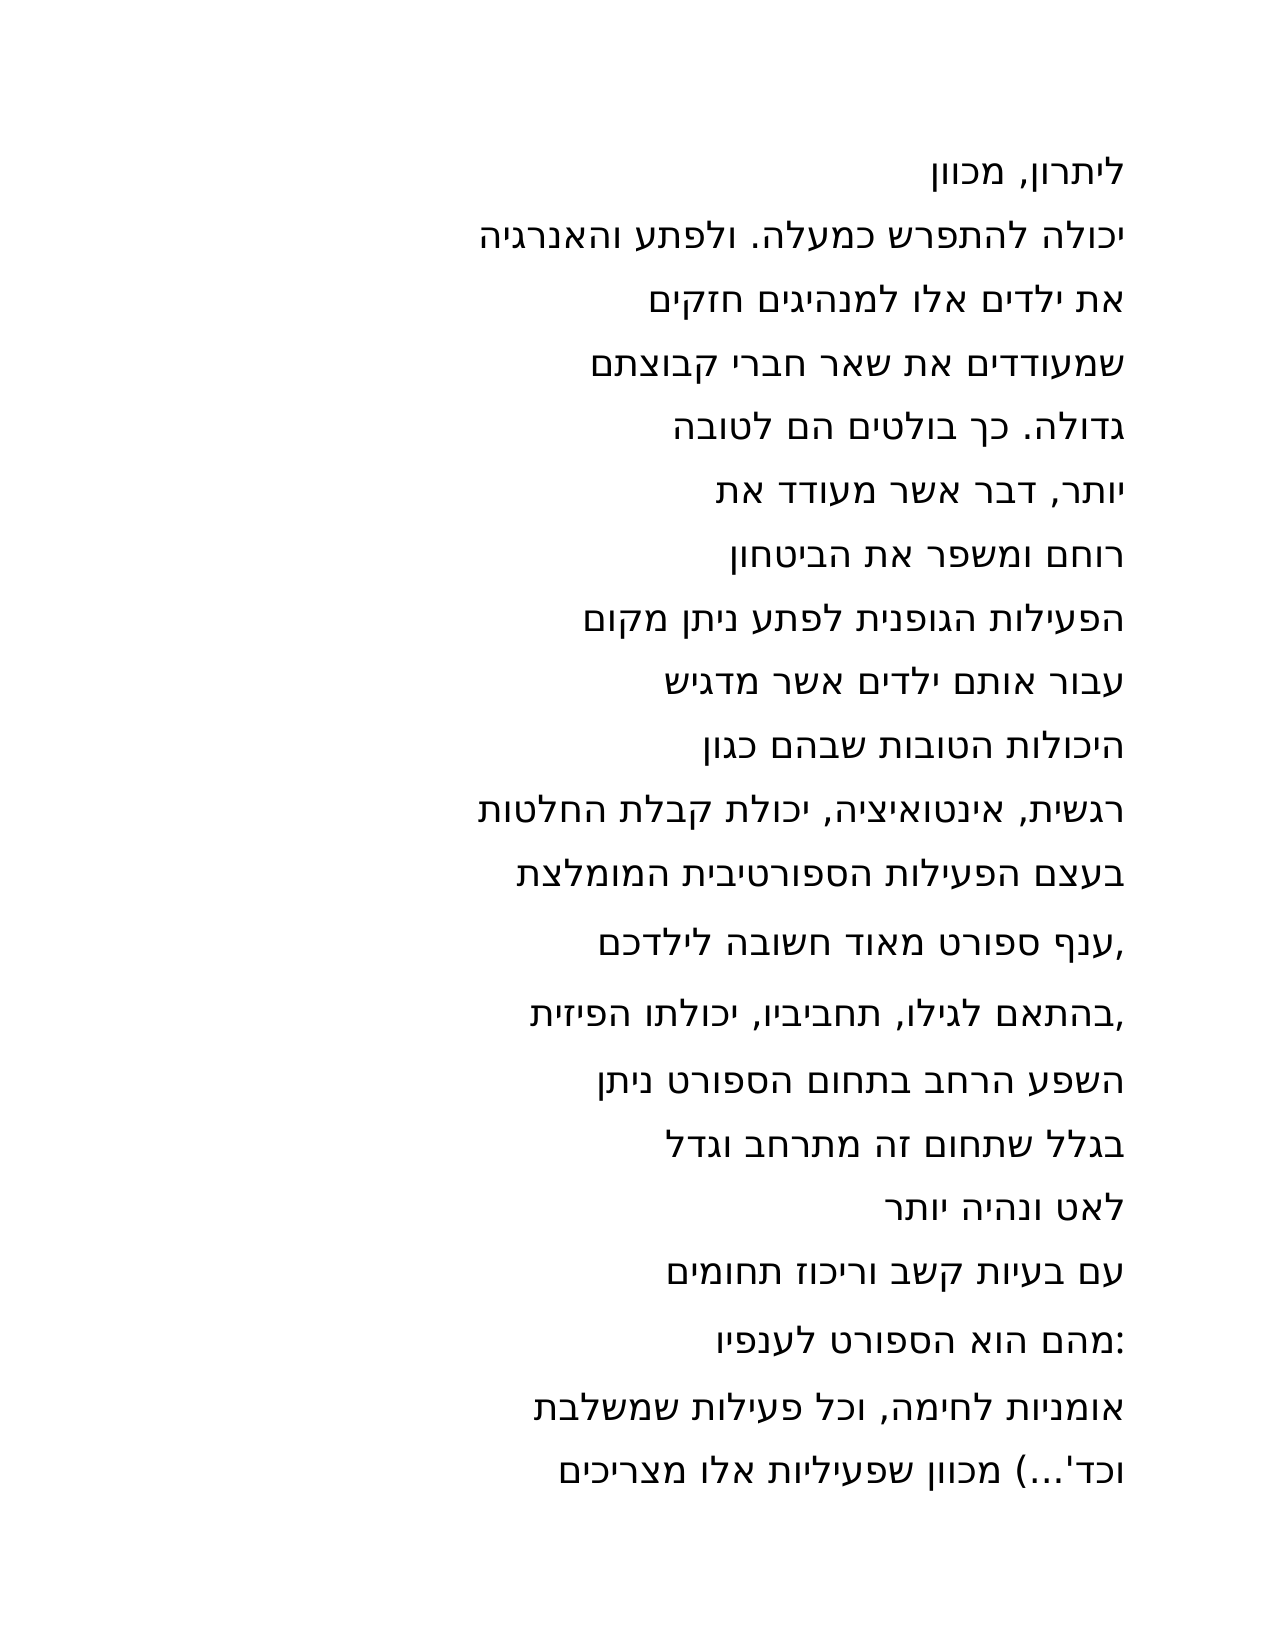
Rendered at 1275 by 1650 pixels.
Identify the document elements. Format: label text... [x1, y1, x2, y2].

text שמעודדים את שאר חברי קבוצתם [150, 341, 1125, 385]
text רגשית, אינטואיציה, יכולת קבלת החלטות [150, 787, 1125, 831]
text עם בעיות קשב וריכוז תחומים [150, 1250, 1125, 1293]
text עבור אותם ילדים אשר מדגיש [150, 660, 1125, 704]
text בגלל שתחום זה מתרחב וגדל [150, 1122, 1125, 1166]
text אומניות לחימה, וכל פעילות שמשלבת [150, 1385, 1125, 1429]
text יותר, דבר אשר מעודד את [150, 469, 1125, 512]
text בהתאם לגילו, תחביביו, יכולתו הפיזית, [150, 987, 1125, 1038]
text ליתרון, מכוון [150, 150, 1125, 194]
text לאט ונהיה יותר [150, 1186, 1125, 1230]
text ענף ספורט מאוד חשובה לילדכם, [150, 915, 1125, 966]
text רוחם ומשפר את הביטחון [150, 532, 1125, 576]
text גדולה. כך בולטים הם לטובה [150, 405, 1125, 449]
text הפעילות הגופנית לפתע ניתן מקום [150, 596, 1125, 640]
text היכולות הטובות שבהם כגון [150, 724, 1125, 767]
text יכולה להתפרש כמעלה. ולפתע והאנרגיה [150, 214, 1125, 257]
text השפע הרחב בתחום הספורט ניתן [150, 1058, 1125, 1102]
text וכד'...) מכוון שפעיליות אלו מצריכים [150, 1449, 1125, 1493]
text את ילדים אלו למנהיגים חזקים [150, 277, 1125, 321]
text מהם הוא הספורט לענפיו: [150, 1313, 1125, 1364]
text בעצם הפעילות הספורטיבית המומלצת [150, 851, 1125, 895]
